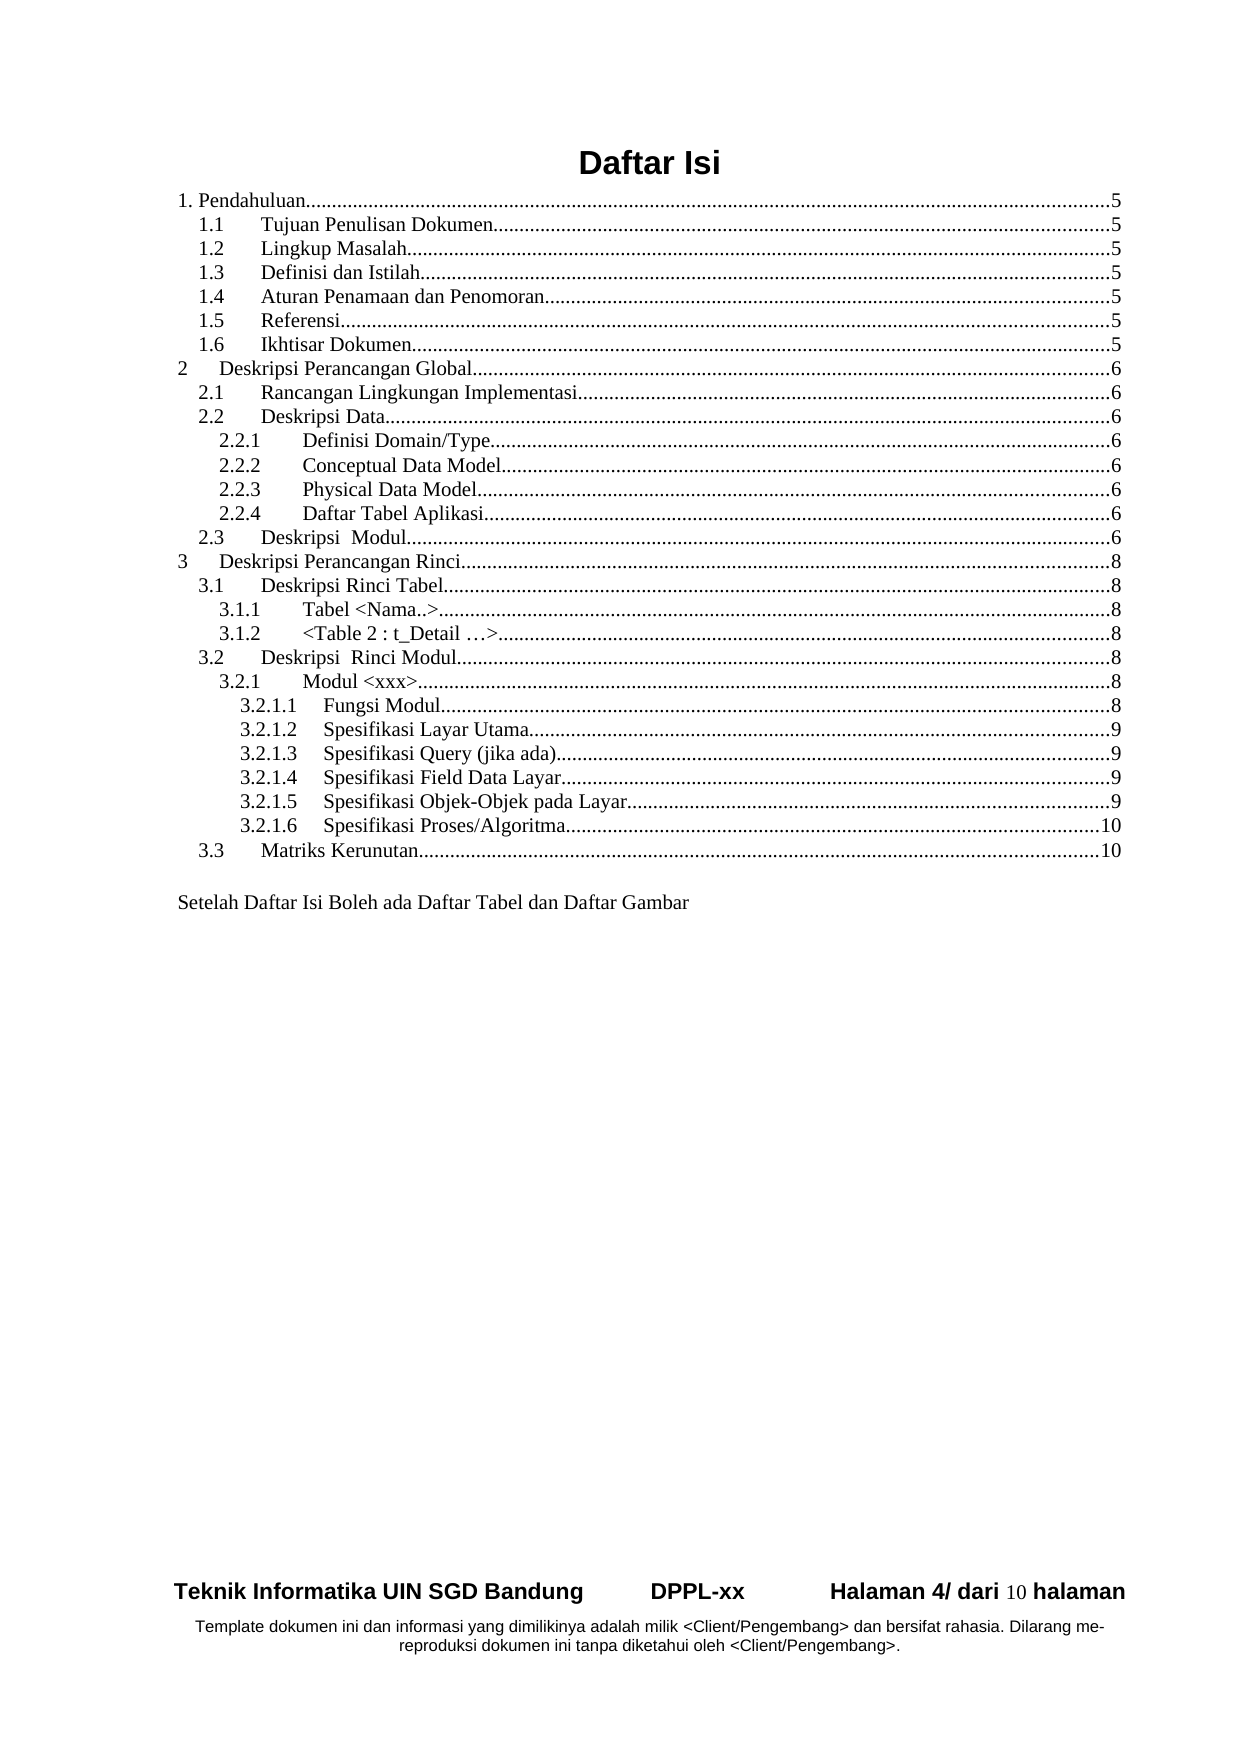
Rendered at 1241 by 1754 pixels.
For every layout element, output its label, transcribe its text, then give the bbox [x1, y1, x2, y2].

text Setelah Daftar Isi Boleh ada Daftar Tabel dan Daftar Gambar [177, 890, 1122, 914]
text 2.2.2 Conceptual Data Model 6 [219, 452, 1122, 477]
text 3.2.1.1 Fungsi Modul 8 [240, 693, 1122, 717]
text 2.2.3 Physical Data Model 6 [219, 477, 1122, 501]
text 1.3 Definisi dan Istilah 5 [198, 260, 1122, 284]
text 1. Pendahuluan 5 [177, 188, 1122, 212]
text 1.6 Ikhtisar Dokumen 5 [198, 332, 1122, 356]
text 1.4 Aturan Penamaan dan Penomoran 5 [198, 284, 1122, 308]
text 2.2.1 Definisi Domain/Type 6 [219, 428, 1122, 452]
title Daftar Isi [177, 143, 1122, 182]
text 3.2.1.3 Spesifikasi Query (jika ada) 9 [240, 741, 1122, 765]
text 3.2.1.5 Spesifikasi Objek-Objek pada Layar 9 [240, 789, 1122, 813]
text 2.1 Rancangan Lingkungan Implementasi 6 [198, 380, 1122, 404]
text 3.1 Deskripsi Rinci Tabel 8 [198, 573, 1122, 597]
text 1.5 Referensi 5 [198, 308, 1122, 332]
text 3 Deskripsi Perancangan Rinci 8 [177, 549, 1122, 573]
text 3.1.2 <Table 2 : t_Detail …> 8 [219, 621, 1122, 645]
text 2 Deskripsi Perancangan Global 6 [177, 356, 1122, 380]
text 1.1 Tujuan Penulisan Dokumen 5 [198, 212, 1122, 236]
text 3.2.1 Modul <xxx> 8 [219, 669, 1122, 693]
text 1.2 Lingkup Masalah 5 [198, 236, 1122, 260]
text 3.2.1.6 Spesifikasi Proses/Algoritma 10 [240, 813, 1122, 837]
text 3.2.1.4 Spesifikasi Field Data Layar 9 [240, 765, 1122, 789]
text 3.2.1.2 Spesifikasi Layar Utama 9 [240, 717, 1122, 741]
text 3.1.1 Tabel <Nama..> 8 [219, 597, 1122, 621]
text 2.2 Deskripsi Data 6 [198, 404, 1122, 428]
text 3.2 Deskripsi Rinci Modul 8 [198, 645, 1122, 669]
text 2.2.4 Daftar Tabel Aplikasi 6 [219, 501, 1122, 525]
text 2.3 Deskripsi Modul 6 [198, 525, 1122, 549]
text 3.3 Matriks Kerunutan 10 [198, 837, 1122, 862]
